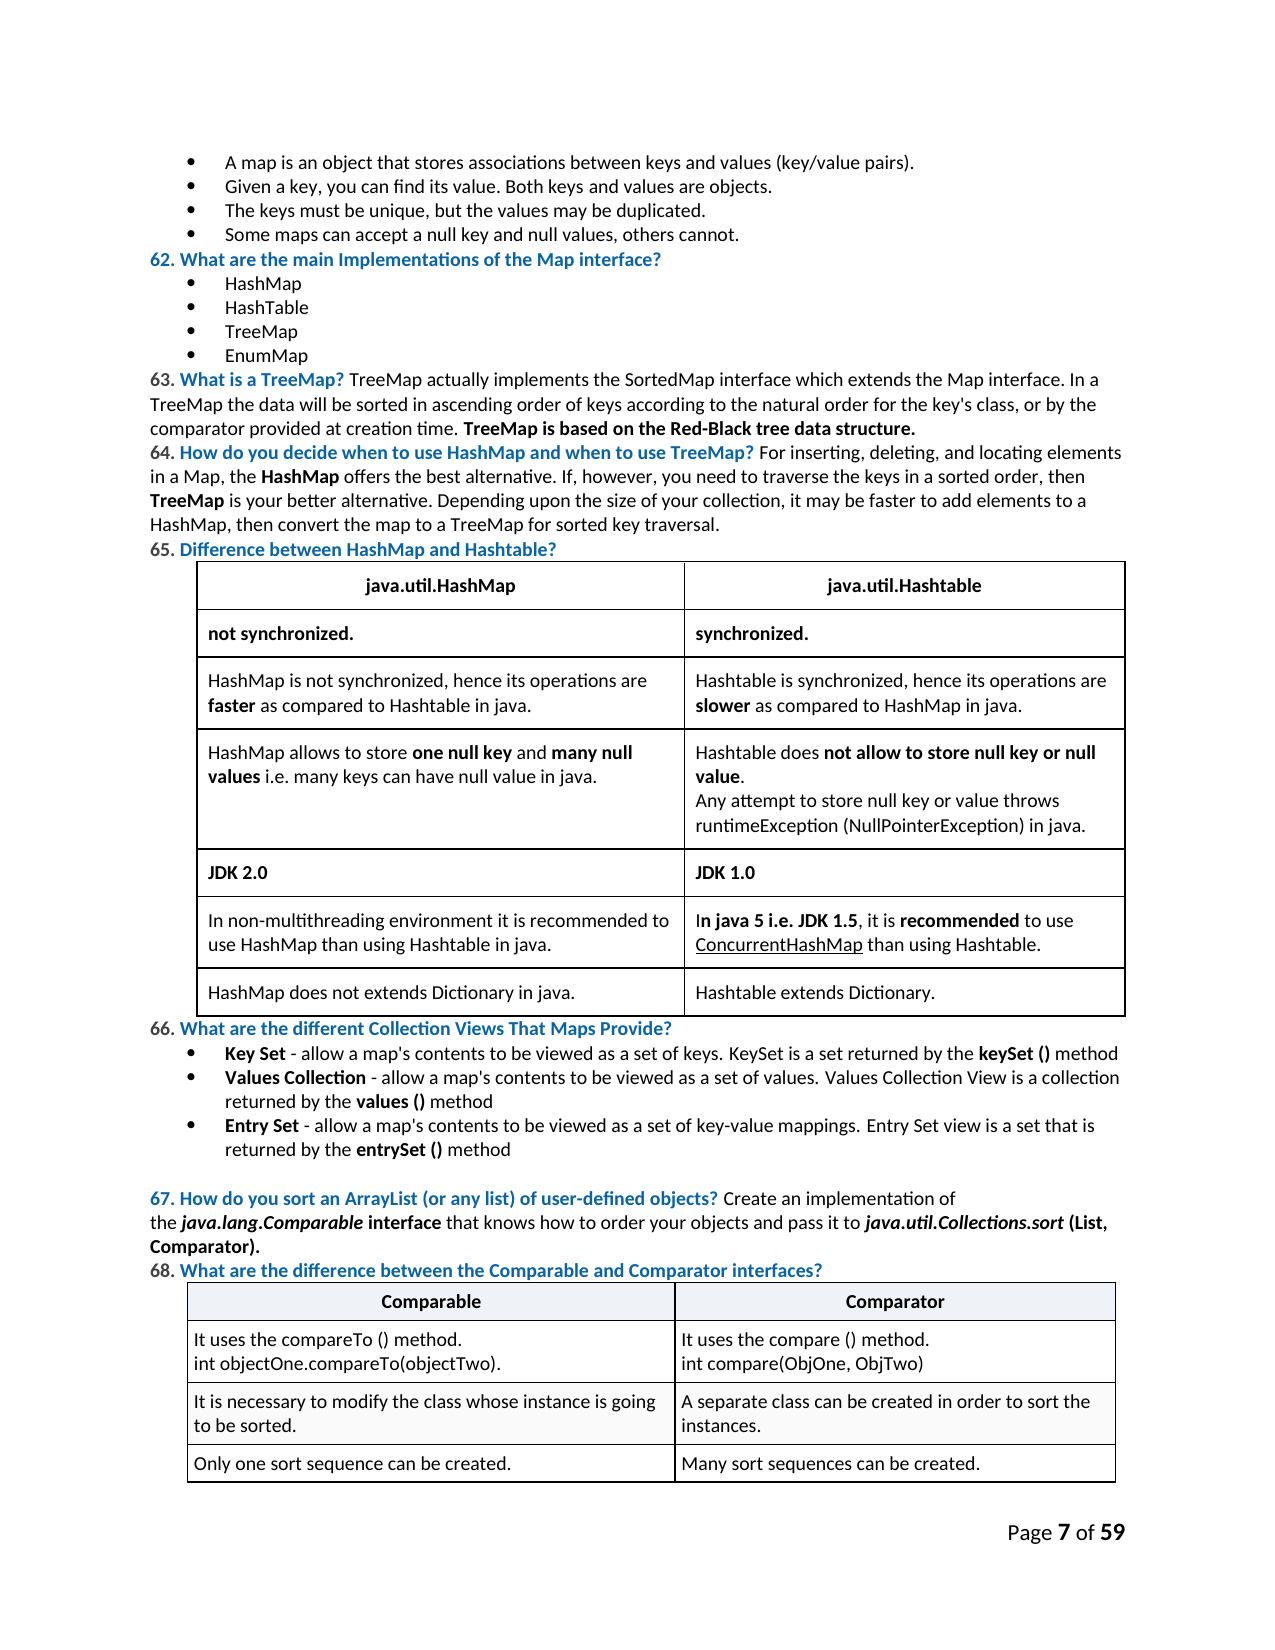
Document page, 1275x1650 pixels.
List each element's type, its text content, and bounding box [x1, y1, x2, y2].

list Key Set - allow a map's contents to be viewed as a set of keys. KeySet is a set returned by the keySet () method [187, 1041, 1125, 1065]
table_header java.util.Hashtable [685, 562, 1124, 608]
list Values Collection - allow a map's contents to be viewed as a set of values. Values Collection View is a collection returned by the values () method [187, 1065, 1125, 1113]
text 66. What are the different Collection Views That Maps Provide? [150, 1016, 1125, 1041]
table_cell HashMap allows to store one null key and many null values i.e. many keys can have null value in java. [198, 730, 684, 848]
table_cell Only one sort sequence can be created. [188, 1445, 674, 1481]
text 65. Difference between HashMap and Hashtable? [150, 537, 1125, 561]
text 67. How do you sort an ArrayList (or any list) of user-defined objects? Create an implementation of the java.lang.Comparable interface that knows how to order your objects and pass it to java.util.Collections.sort (List, Comparator). [150, 1161, 1125, 1258]
table_cell Hashtable extends Dictionary. [685, 969, 1124, 1015]
text 68. What are the difference between the Comparable and Comparator interfaces? [150, 1258, 1125, 1282]
table_header java.util.HashMap [198, 562, 684, 608]
table_cell It uses the compareTo () method. int objectOne.compareTo(objectTwo). [188, 1321, 674, 1382]
list HashTable [187, 295, 1125, 319]
list TreeMap [187, 319, 1125, 343]
text 63. What is a TreeMap? TreeMap actually implements the SortedMap interface which extends the Map interface. In a TreeMap the data will be sorted in ascending order of keys according to the natural order for the key's class, or by the comparator provided at creation time. TreeMap is based on the Red-Black tree data structure. [150, 367, 1125, 440]
list The keys must be unique, but the values may be duplicated. [187, 198, 1125, 222]
table_cell In java 5 i.e. JDK 1.5, it is recommended to use ConcurrentHashMap than using Hashtable. [685, 897, 1124, 967]
table_cell not synchronized. [198, 610, 684, 656]
table_header Comparable [188, 1283, 674, 1320]
table_cell HashMap does not extends Dictionary in java. [198, 969, 684, 1015]
table_cell Many sort sequences can be created. [676, 1445, 1115, 1481]
table_cell JDK 1.0 [685, 850, 1124, 896]
list EnumMap [187, 343, 1125, 367]
text 62. What are the main Implementations of the Map interface? [150, 247, 1125, 271]
list Some maps can accept a null key and null values, others cannot. [187, 222, 1125, 247]
table_cell synchronized. [685, 610, 1124, 656]
list HashMap [187, 271, 1125, 295]
text 64. How do you decide when to use HashMap and when to use TreeMap? For inserting, deleting, and locating elements in a Map, the HashMap offers the best alternative. If, however, you need to traverse the keys in a sorted order, then TreeMap is your better alternative. Depending upon the size of your collection, it may be faster to add elements to a HashMap, then convert the map to a TreeMap for sorted key traversal. [150, 440, 1125, 537]
table_cell HashMap is not synchronized, hence its operations are faster as compared to Hashtable in java. [198, 658, 684, 728]
table_cell Hashtable does not allow to store null key or null value. Any attempt to store null key or value throws runtimeException (NullPointerException) in java. [685, 730, 1124, 848]
table_cell In non-multithreading environment it is recommended to use HashMap than using Hashtable in java. [198, 897, 684, 967]
table_cell A separate class can be created in order to sort the instances. [676, 1383, 1115, 1444]
list Given a key, you can find its value. Both keys and values are objects. [187, 174, 1125, 198]
list A map is an object that stores associations between keys and values (key/value pairs). [187, 150, 1125, 174]
table_cell Hashtable is synchronized, hence its operations are slower as compared to HashMap in java. [685, 658, 1124, 728]
table_cell It is necessary to modify the class whose instance is going to be sorted. [188, 1383, 674, 1444]
table_cell It uses the compare () method. int compare(ObjOne, ObjTwo) [676, 1321, 1115, 1382]
list Entry Set - allow a map's contents to be viewed as a set of key-value mappings. Entry Set view is a set that is returned by the entrySet () method [187, 1113, 1125, 1161]
table_header Comparator [676, 1283, 1115, 1320]
table_cell JDK 2.0 [198, 850, 684, 896]
